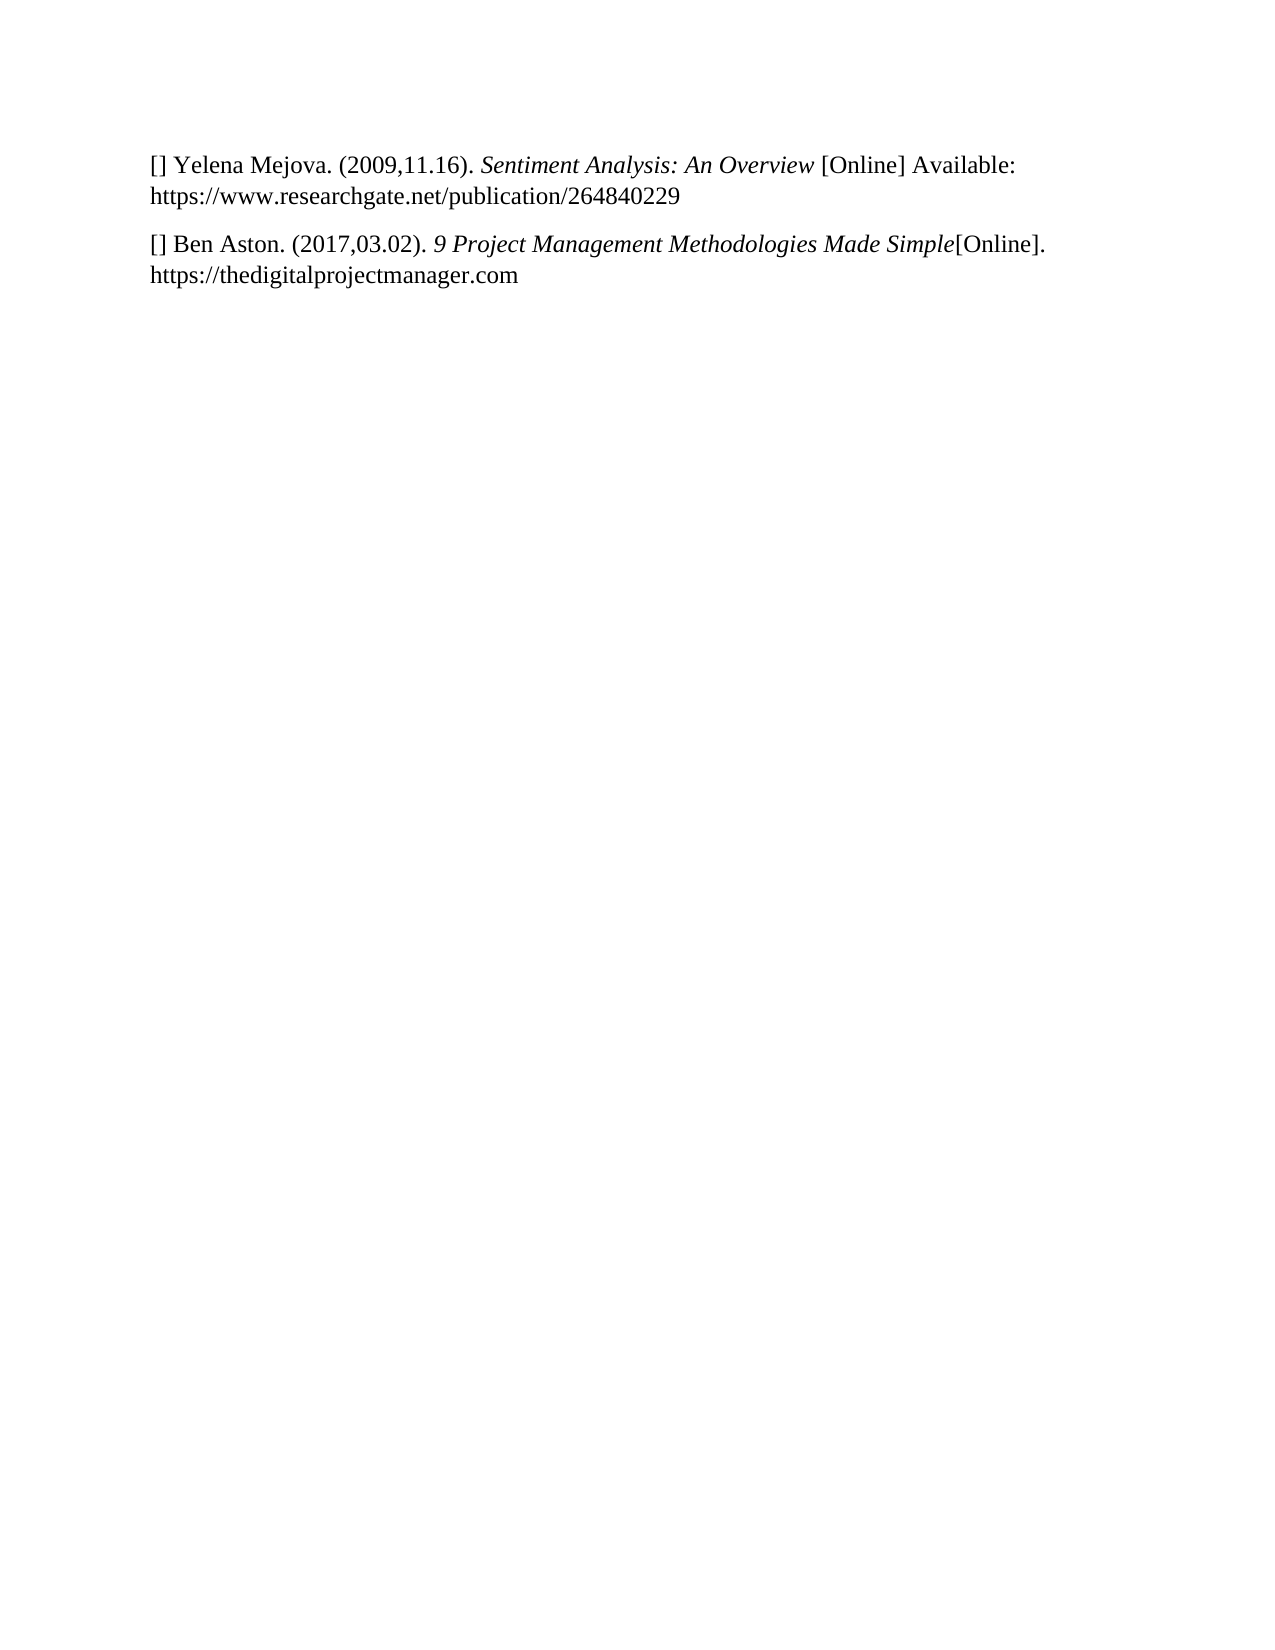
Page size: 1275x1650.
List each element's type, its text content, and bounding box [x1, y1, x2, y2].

text [] Yelena Mejova. (2009,11.16). Sentiment Analysis: An Overview [Online] Available: https://www.researchgate.net/publication/264840229 [150, 150, 1125, 210]
text [] Ben Aston. (2017,03.02). 9 Project Management Methodologies Made Simple[Online]. https://thedigitalprojectmanager.com [150, 229, 1125, 288]
